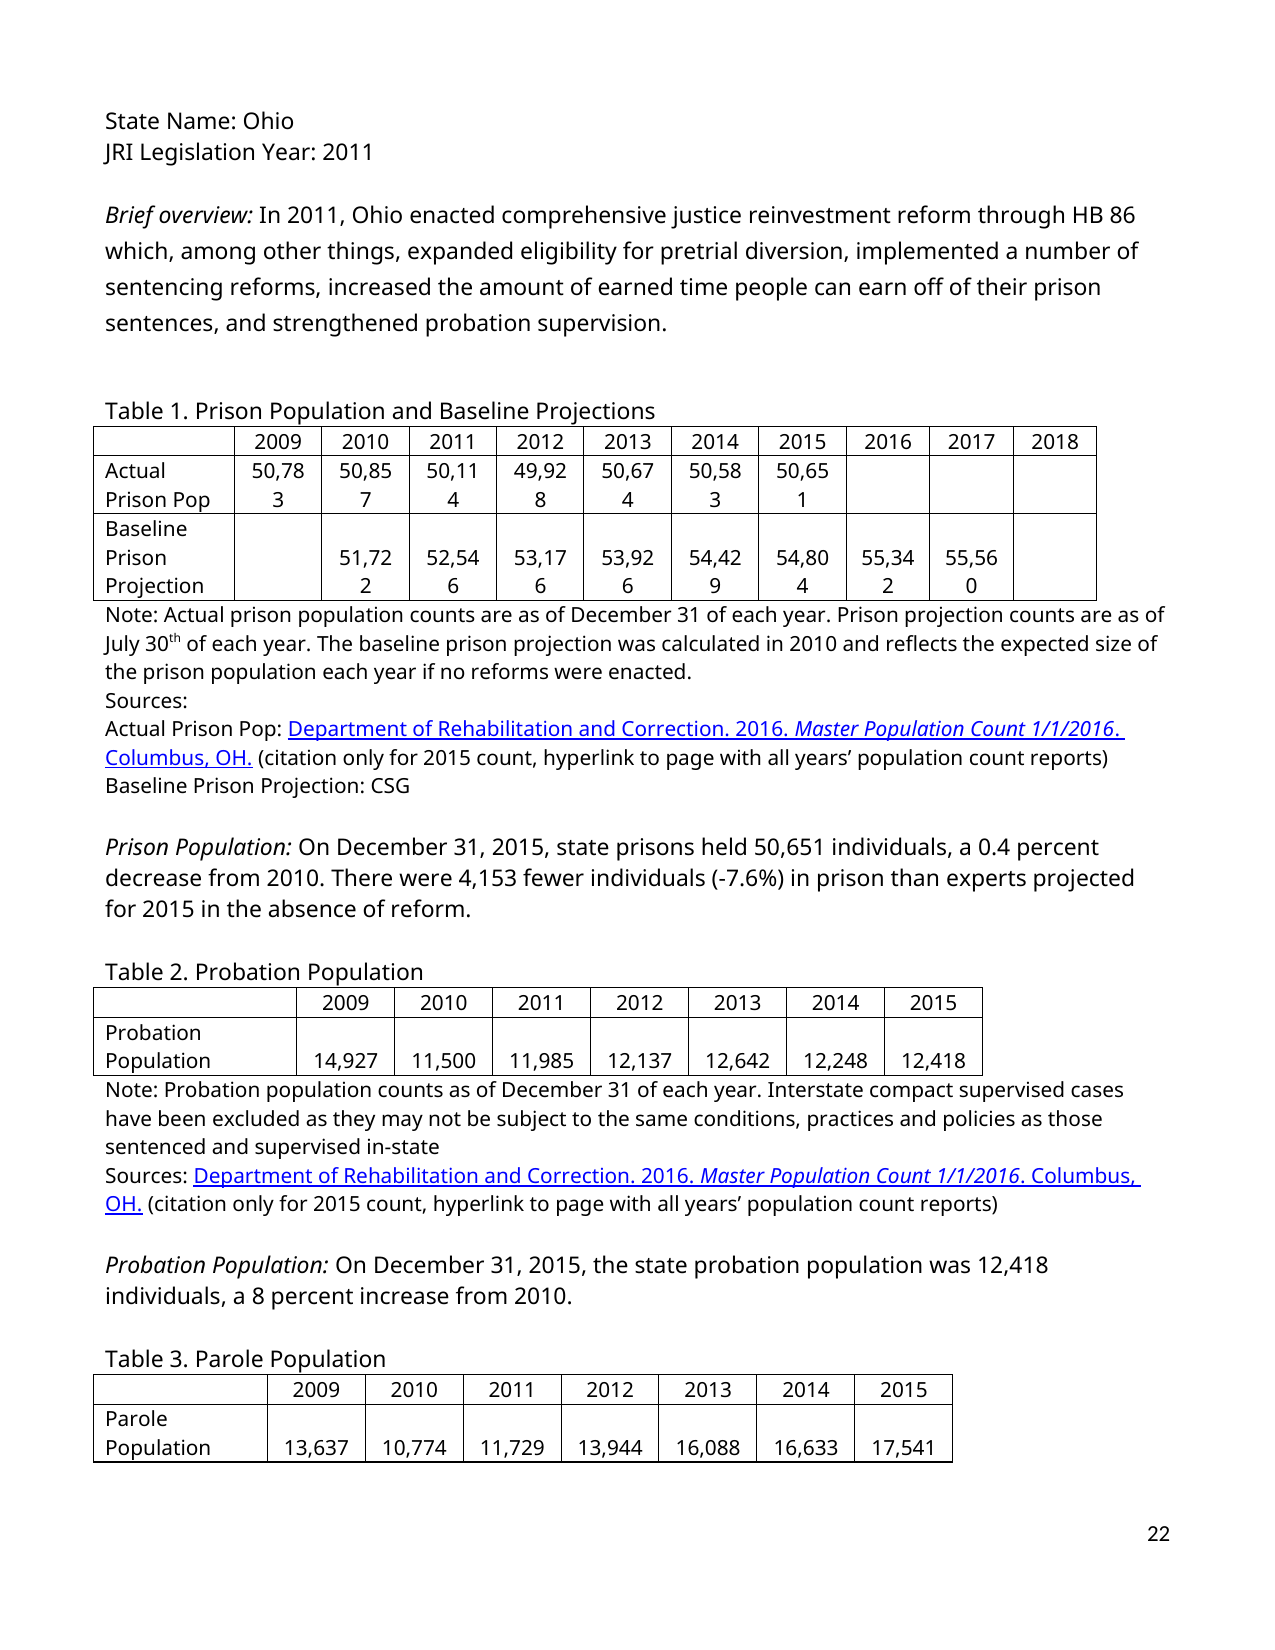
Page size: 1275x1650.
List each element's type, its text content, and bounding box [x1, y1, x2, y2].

text Sources: [105, 686, 1170, 714]
table_header 2016 [847, 427, 929, 455]
table_cell 12,137 [591, 1018, 688, 1074]
table_cell Baseline Prison Projection [94, 514, 234, 599]
table_header 2011 [464, 1375, 561, 1403]
table_cell 50,674 [584, 456, 671, 513]
table_cell Actual Prison Pop [94, 456, 234, 513]
table_header 2013 [689, 988, 786, 1017]
table_header 2010 [322, 427, 409, 455]
text Note: Actual prison population counts are as of December 31 of each year. Prison projection counts are as of July 30th of each year. The baseline prison projection was calculated in 2010 and reflects the expected size of the prison population each year if no reforms were enacted. [105, 601, 1170, 686]
text Table 2. Probation Population [105, 956, 1170, 987]
table_cell Probation Population [94, 1018, 296, 1074]
text State Name: Ohio [105, 105, 1170, 136]
table_header 2009 [235, 427, 321, 455]
table_cell [1014, 514, 1096, 599]
table_header [94, 988, 296, 1017]
table_cell 12,248 [787, 1018, 884, 1074]
table_cell 13,637 [268, 1405, 365, 1461]
table_header [94, 427, 234, 455]
table_cell 51,722 [322, 514, 409, 599]
table_header 2015 [855, 1375, 952, 1403]
table_cell [847, 456, 929, 513]
table_cell Parole Population [94, 1405, 267, 1461]
table_header 2012 [562, 1375, 658, 1403]
text Brief overview: In 2011, Ohio enacted comprehensive justice reinvestment reform through HB 86 which, among other things, expanded eligibility for pretrial diversion, implemented a number of sentencing reforms, increased the amount of earned time people can earn off of their prison sentences, and strengthened probation supervision. [105, 199, 1170, 338]
table_cell [930, 456, 1013, 513]
table_header 2017 [930, 427, 1013, 455]
table_header [94, 1375, 267, 1403]
table_header 2018 [1014, 427, 1096, 455]
table_header 2012 [497, 427, 583, 455]
table_header 2011 [493, 988, 590, 1017]
table_cell [235, 514, 321, 599]
table_header 2015 [759, 427, 846, 455]
table_cell 10,774 [366, 1405, 463, 1461]
table_cell 53,176 [497, 514, 583, 599]
text Note: Probation population counts as of December 31 of each year. Interstate compact supervised cases have been excluded as they may not be subject to the same conditions, practices and policies as those sentenced and supervised in-state [105, 1076, 1170, 1161]
text Table 1. Prison Population and Baseline Projections [105, 394, 1170, 426]
table_header 2014 [672, 427, 758, 455]
table_cell 53,926 [584, 514, 671, 599]
table_cell 50,783 [235, 456, 321, 513]
table_cell 50,651 [759, 456, 846, 513]
text Actual Prison Pop: Department of Rehabilitation and Correction. 2016. Master Population Count 1/1/2016. Columbus, OH. (citation only for 2015 count, hyperlink to page with all years’ population count reports) [105, 714, 1170, 771]
table_header 2015 [885, 988, 982, 1017]
table_cell 50,857 [322, 456, 409, 513]
table_header 2014 [757, 1375, 854, 1403]
table_cell 55,342 [847, 514, 929, 599]
table_header 2010 [395, 988, 492, 1017]
table_header 2012 [591, 988, 688, 1017]
table_header 2010 [366, 1375, 463, 1403]
table_cell 54,804 [759, 514, 846, 599]
text JRI Legislation Year: 2011 [105, 136, 1170, 167]
table_header 2013 [659, 1375, 756, 1403]
text Table 3. Parole Population [105, 1343, 1170, 1374]
table_cell [1014, 456, 1096, 513]
table_cell 52,546 [410, 514, 496, 599]
table_cell 12,642 [689, 1018, 786, 1074]
table_cell 14,927 [297, 1018, 394, 1074]
table_cell 16,088 [659, 1405, 756, 1461]
text Probation Population: On December 31, 2015, the state probation population was 12,418 individuals, a 8 percent increase from 2010. [105, 1249, 1170, 1312]
table_cell 12,418 [885, 1018, 982, 1074]
table_cell 17,541 [855, 1405, 952, 1461]
table_cell 16,633 [757, 1405, 854, 1461]
table_cell 50,114 [410, 456, 496, 513]
table_cell 50,583 [672, 456, 758, 513]
table_header 2011 [410, 427, 496, 455]
table_header 2014 [787, 988, 884, 1017]
table_header 2009 [268, 1375, 365, 1403]
table_cell 54,429 [672, 514, 758, 599]
table_cell 11,500 [395, 1018, 492, 1074]
text Baseline Prison Projection: CSG [105, 771, 1170, 800]
table_cell 55,560 [930, 514, 1013, 599]
text Prison Population: On December 31, 2015, state prisons held 50,651 individuals, a 0.4 percent decrease from 2010. There were 4,153 fewer individuals (-7.6%) in prison than experts projected for 2015 in the absence of reform. [105, 831, 1170, 925]
table_cell 49,928 [497, 456, 583, 513]
table_cell 11,729 [464, 1405, 561, 1461]
table_header 2009 [297, 988, 394, 1017]
table_cell 11,985 [493, 1018, 590, 1074]
table_header 2013 [584, 427, 671, 455]
table_cell 13,944 [562, 1405, 658, 1461]
